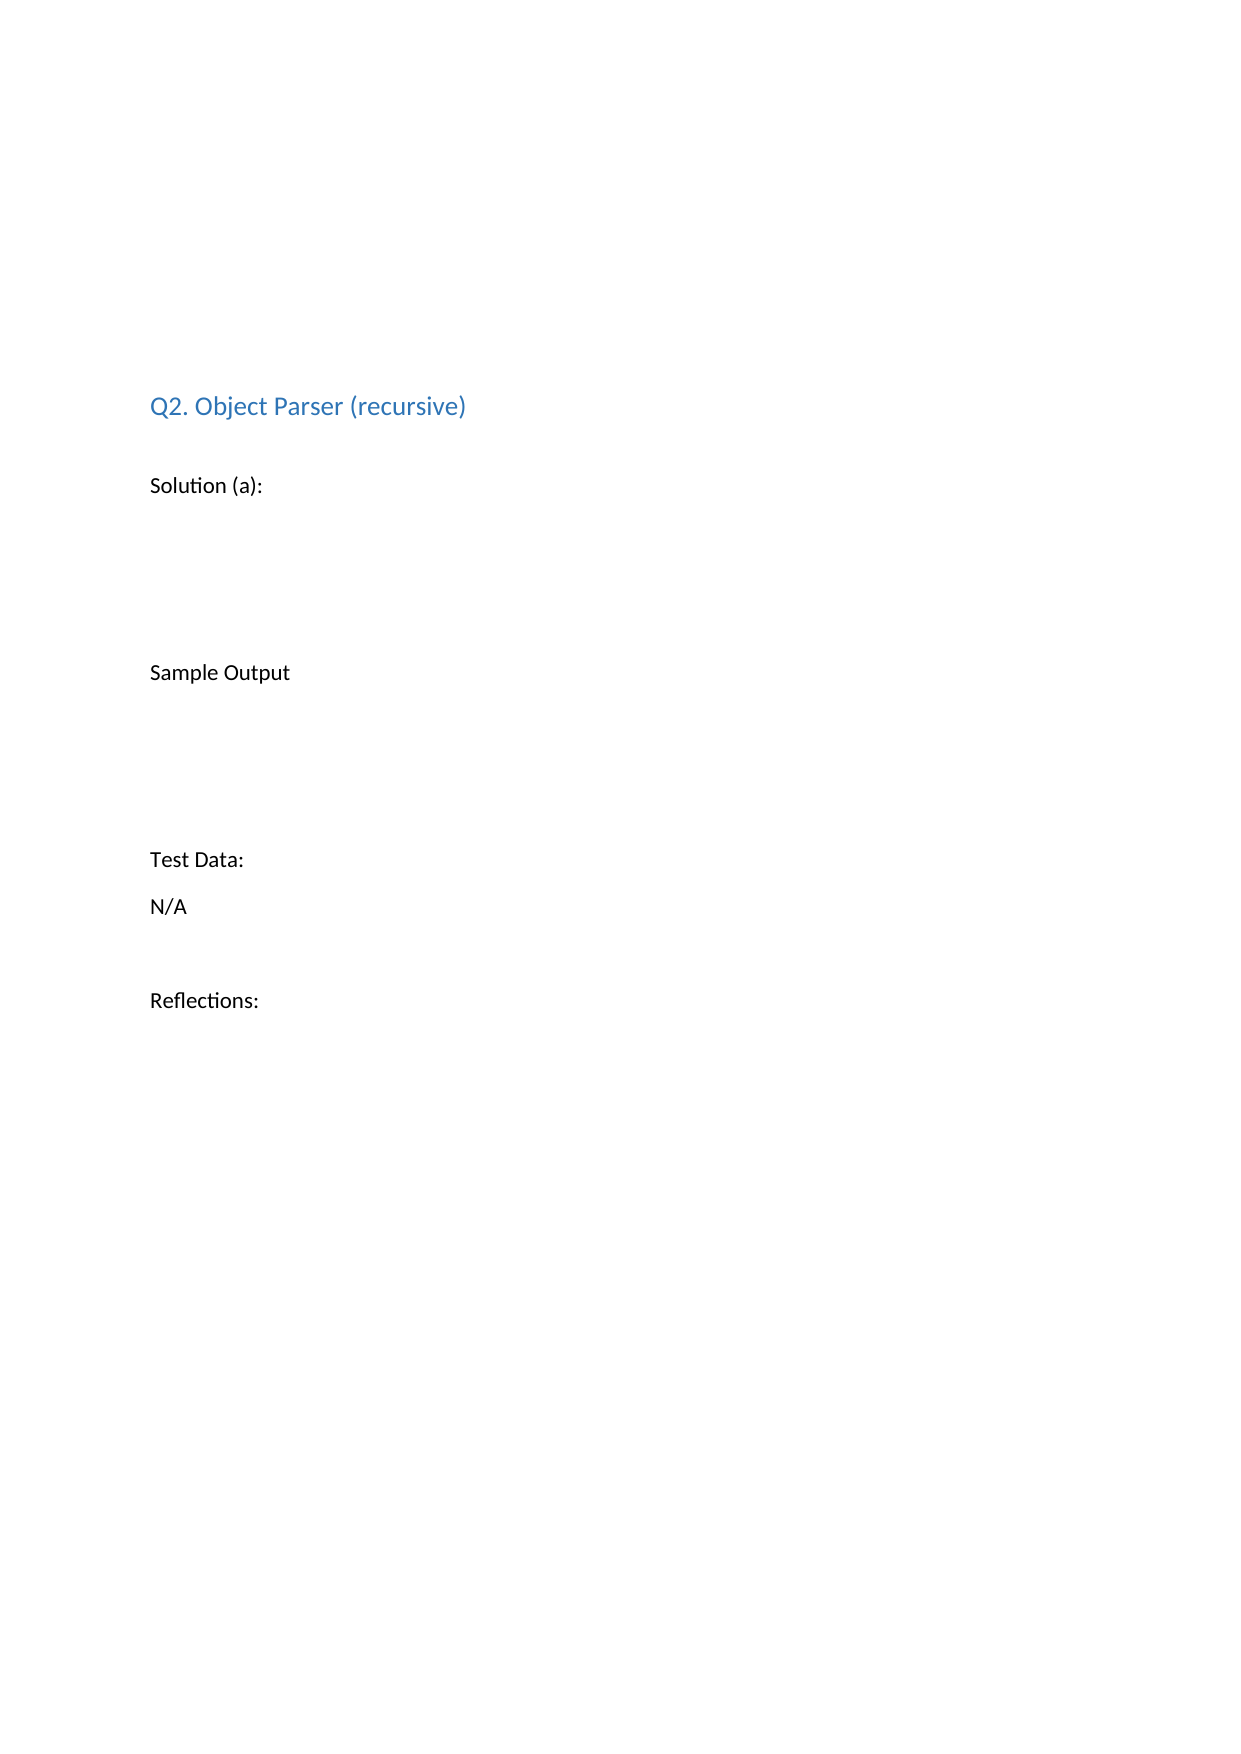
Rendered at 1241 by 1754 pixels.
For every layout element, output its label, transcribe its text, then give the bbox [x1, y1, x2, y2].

text N/A [150, 892, 1090, 920]
subtitle Q2. Object Parser (recursive) [150, 389, 1090, 422]
text Sample Output [150, 658, 1090, 686]
text Reflections: [150, 986, 1090, 1014]
text Solution (a): [150, 471, 1090, 499]
text Test Data: [150, 845, 1090, 873]
